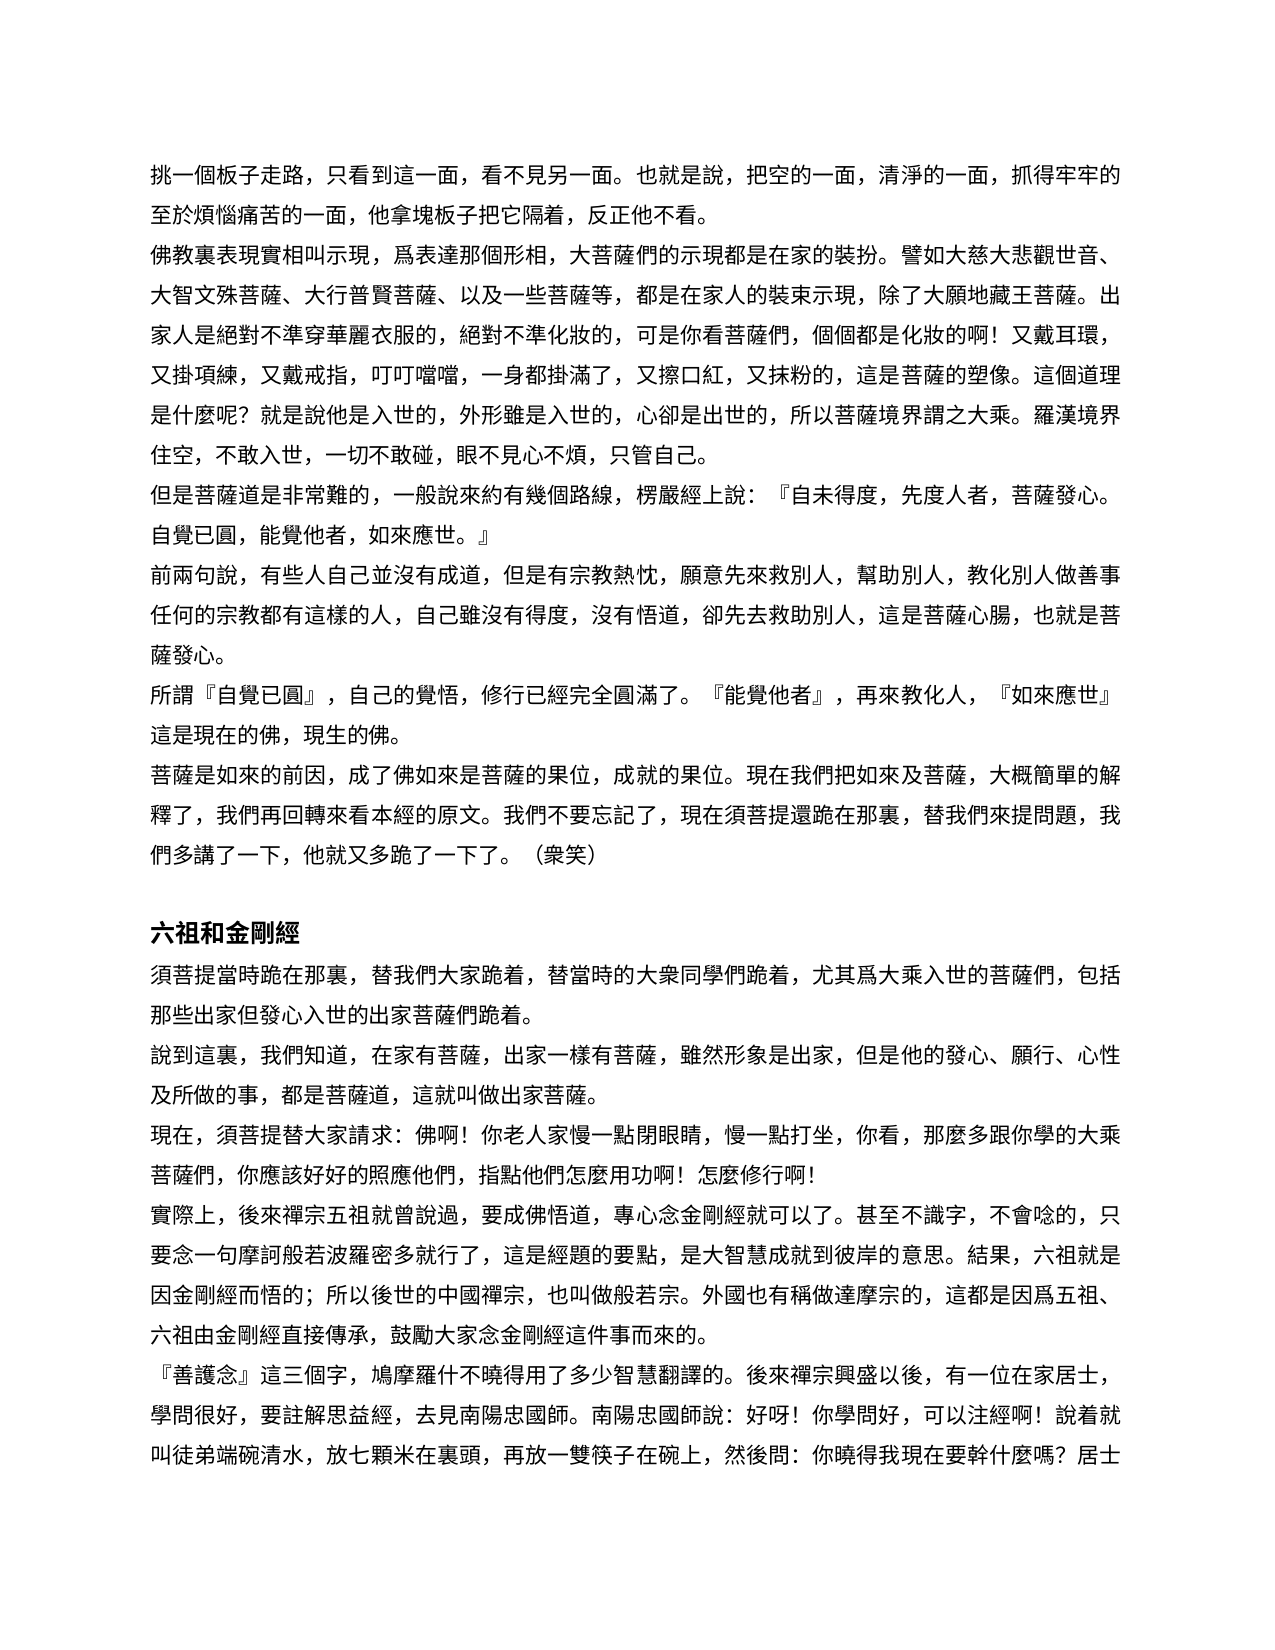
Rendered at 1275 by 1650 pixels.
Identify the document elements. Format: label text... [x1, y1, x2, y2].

text 佛教裏表現實相叫示現，爲表達那個形相，大菩薩們的示現都是在家的裝扮。譬如大慈大悲觀世音、大智文殊菩薩、大行普賢菩薩、以及一些菩薩等，都是在家人的裝束示現，除了大願地藏王菩薩。出家人是絕對不準穿華麗衣服的，絕對不準化妝的，可是你看菩薩們，個個都是化妝的啊！又戴耳環，又掛項練，又戴戒指，叮叮噹噹，一身都掛滿了，又擦口紅，又抹粉的，這是菩薩的塑像。這個道理是什麼呢？就是說他是入世的，外形雖是入世的，心卻是出世的，所以菩薩境界謂之大乘。羅漢境界住空，不敢入世，一切不敢碰，眼不見心不煩，只管自己。 [150, 230, 1125, 470]
text 現在，須菩提替大家請求：佛啊！你老人家慢一點閉眼睛，慢一點打坐，你看，那麼多跟你學的大乘菩薩們，你應該好好的照應他們，指點他們怎麼用功啊！怎麼修行啊！ [150, 1110, 1125, 1190]
text 說到這裏，我們知道，在家有菩薩，出家一樣有菩薩，雖然形象是出家，但是他的發心、願行、心性、及所做的事，都是菩薩道，這就叫做出家菩薩。 [150, 1030, 1125, 1110]
text 前兩句說，有些人自己並沒有成道，但是有宗教熱忱，願意先來救別人，幫助別人，教化別人做善事。任何的宗教都有這樣的人，自己雖沒有得度，沒有悟道，卻先去救助別人，這是菩薩心腸，也就是菩薩發心。 [150, 550, 1125, 670]
subtitle 六祖和金剛經 [150, 910, 1125, 950]
text 但是菩薩道是非常難的，一般說來約有幾個路線，楞嚴經上說：『自未得度，先度人者，菩薩發心。自覺已圓，能覺他者，如來應世。』 [150, 470, 1125, 550]
text 須菩提當時跪在那裏，替我們大家跪着，替當時的大衆同學們跪着，尤其爲大乘入世的菩薩們，包括那些出家但發心入世的出家菩薩們跪着。 [150, 950, 1125, 1030]
text 所謂『自覺已圓』，自己的覺悟，修行已經完全圓滿了。『能覺他者』，再來教化人，『如來應世』，這是現在的佛，現生的佛。 [150, 670, 1125, 750]
text 菩薩是如來的前因，成了佛如來是菩薩的果位，成就的果位。現在我們把如來及菩薩，大概簡單的解釋了，我們再回轉來看本經的原文。我們不要忘記了，現在須菩提還跪在那裏，替我們來提問題，我們多講了一下，他就又多跪了一下了。（衆笑） [150, 750, 1125, 870]
text 實際上，後來禪宗五祖就曾說過，要成佛悟道，專心念金剛經就可以了。甚至不識字，不會唸的，只要念一句摩訶般若波羅密多就行了，這是經題的要點，是大智慧成就到彼岸的意思。結果，六祖就是因金剛經而悟的；所以後世的中國禪宗，也叫做般若宗。外國也有稱做達摩宗的，這都是因爲五祖、六祖由金剛經直接傳承，鼓勵大家念金剛經這件事而來的。 [150, 1190, 1125, 1350]
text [150, 150, 1125, 230]
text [150, 1350, 1125, 1470]
